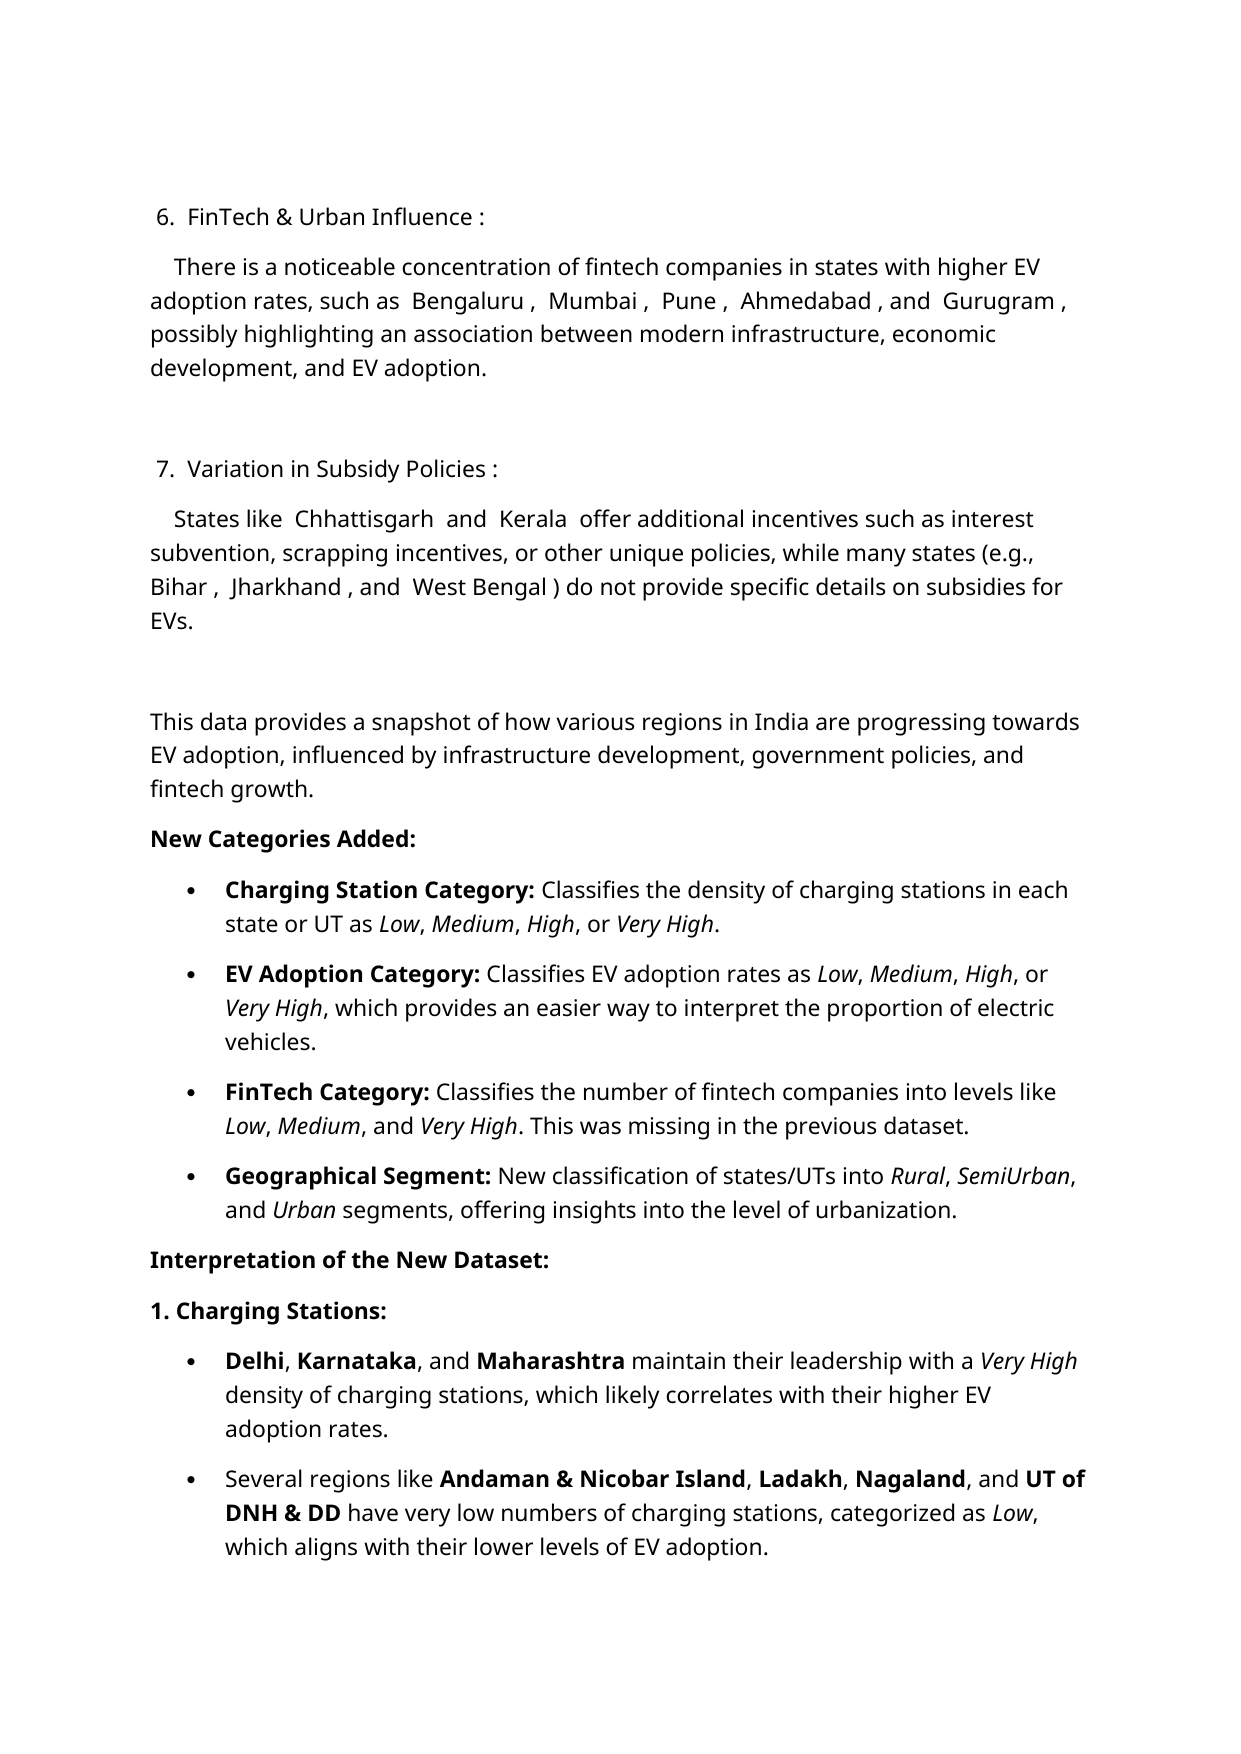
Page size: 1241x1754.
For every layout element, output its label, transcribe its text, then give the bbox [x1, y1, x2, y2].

text There is a noticeable concentration of fintech companies in states with higher EV adoption rates, such as Bengaluru , Mumbai , Pune , Ahmedabad , and Gurugram , possibly highlighting an association between modern infrastructure, economic development, and EV adoption. [150, 251, 1090, 383]
list FinTech Category: Classifies the number of fintech companies into levels like Low, Medium, and Very High. This was missing in the previous dataset. [187, 1076, 1090, 1141]
text Interpretation of the New Dataset: [150, 1244, 1090, 1275]
list EV Adoption Category: Classifies EV adoption rates as Low, Medium, High, or Very High, which provides an easier way to interpret the proportion of electric vehicles. [187, 958, 1090, 1057]
text 6. FinTech & Urban Influence : [150, 200, 1090, 232]
list Geographical Segment: New classification of states/UTs into Rural, SemiUrban, and Urban segments, offering insights into the level of urbanization. [187, 1160, 1090, 1225]
text This data provides a snapshot of how various regions in India are progressing towards EV adoption, influenced by infrastructure development, government policies, and fintech growth. [150, 705, 1090, 804]
text 1. Charging Stations: [150, 1294, 1090, 1326]
text New Categories Added: [150, 823, 1090, 854]
list Several regions like Andaman & Nicobar Island, Ladakh, Nagaland, and UT of DNH & DD have very low numbers of charging stations, categorized as Low, which aligns with their lower levels of EV adoption. [187, 1463, 1090, 1562]
list Charging Station Category: Classifies the density of charging stations in each state or UT as Low, Medium, High, or Very High. [187, 874, 1090, 939]
text 7. Variation in Subsidy Policies : [150, 453, 1090, 484]
list Delhi, Karnataka, and Maharashtra maintain their leadership with a Very High density of charging stations, which likely correlates with their higher EV adoption rates. [187, 1345, 1090, 1444]
text States like Chhattisgarh and Kerala offer additional incentives such as interest subvention, scrapping incentives, or other unique policies, while many states (e.g., Bihar , Jharkhand , and West Bengal ) do not provide specific details on subsidies for EVs. [150, 503, 1090, 636]
